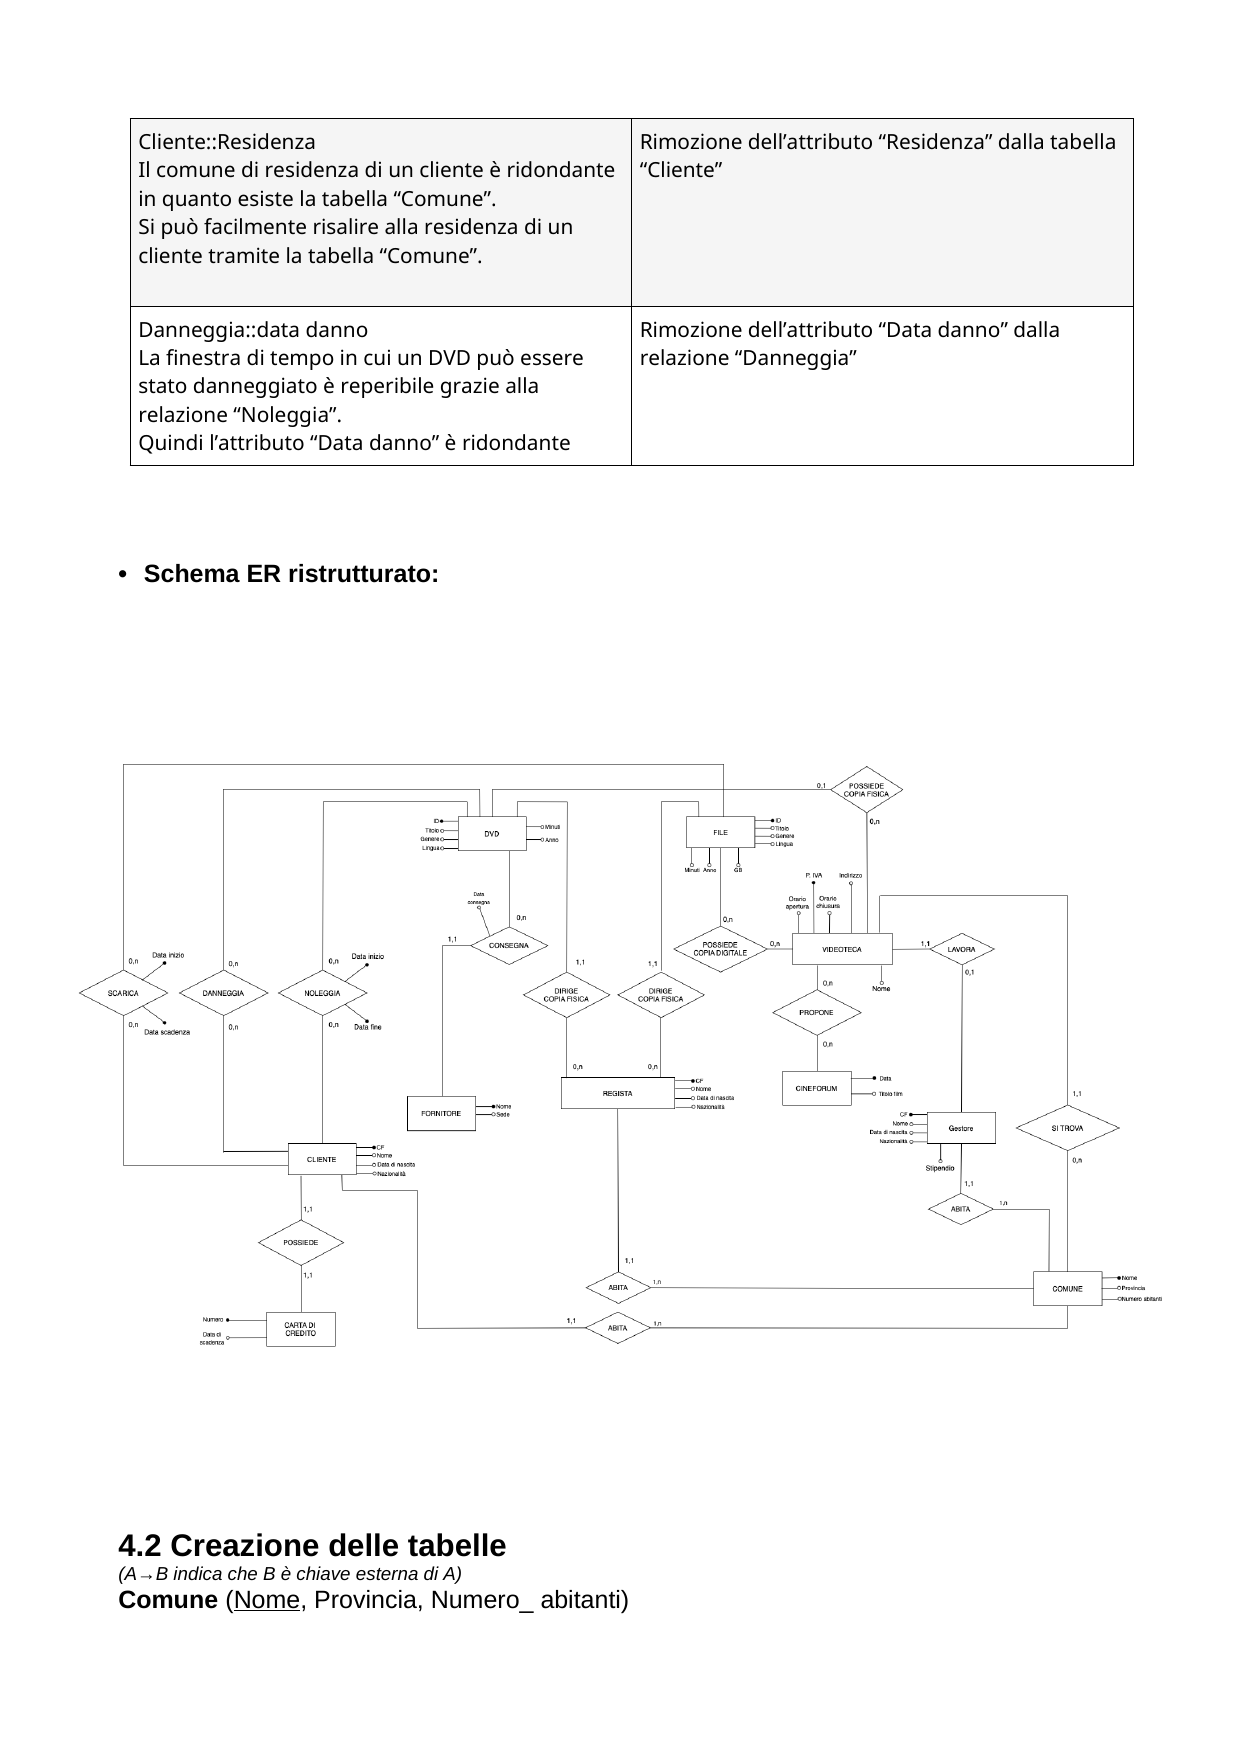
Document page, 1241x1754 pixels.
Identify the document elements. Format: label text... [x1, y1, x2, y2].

text (A→B indica che B è chiave esterna di A) [118, 1563, 1122, 1585]
table_cell Cliente::Residenza Il comune di residenza di un cliente è ridondante in quanto esiste la tabella “Comune”. Si può facilmente risalire alla residenza di un cliente tramite la tabella “Comune”. [131, 119, 631, 306]
text 4.2 Creazione delle tabelle [118, 1527, 1122, 1563]
table_cell Rimozione dell’attributo “Residenza” dalla tabella “Cliente” [632, 119, 1133, 306]
text Comune (Nome, Provincia, Numero_ abitanti) [118, 1585, 1122, 1613]
table_cell Rimozione dell’attributo “Data danno” dalla relazione “Danneggia” [632, 307, 1133, 465]
table_cell Danneggia::data danno La finestra di tempo in cui un DVD può essere stato danneggiato è reperibile grazie alla relazione “Noleggia”. Quindi l’attributo “Data danno” è ridondante [131, 307, 631, 465]
list Schema ER ristrutturato: [118, 559, 1122, 588]
picture [73, 758, 1168, 1352]
